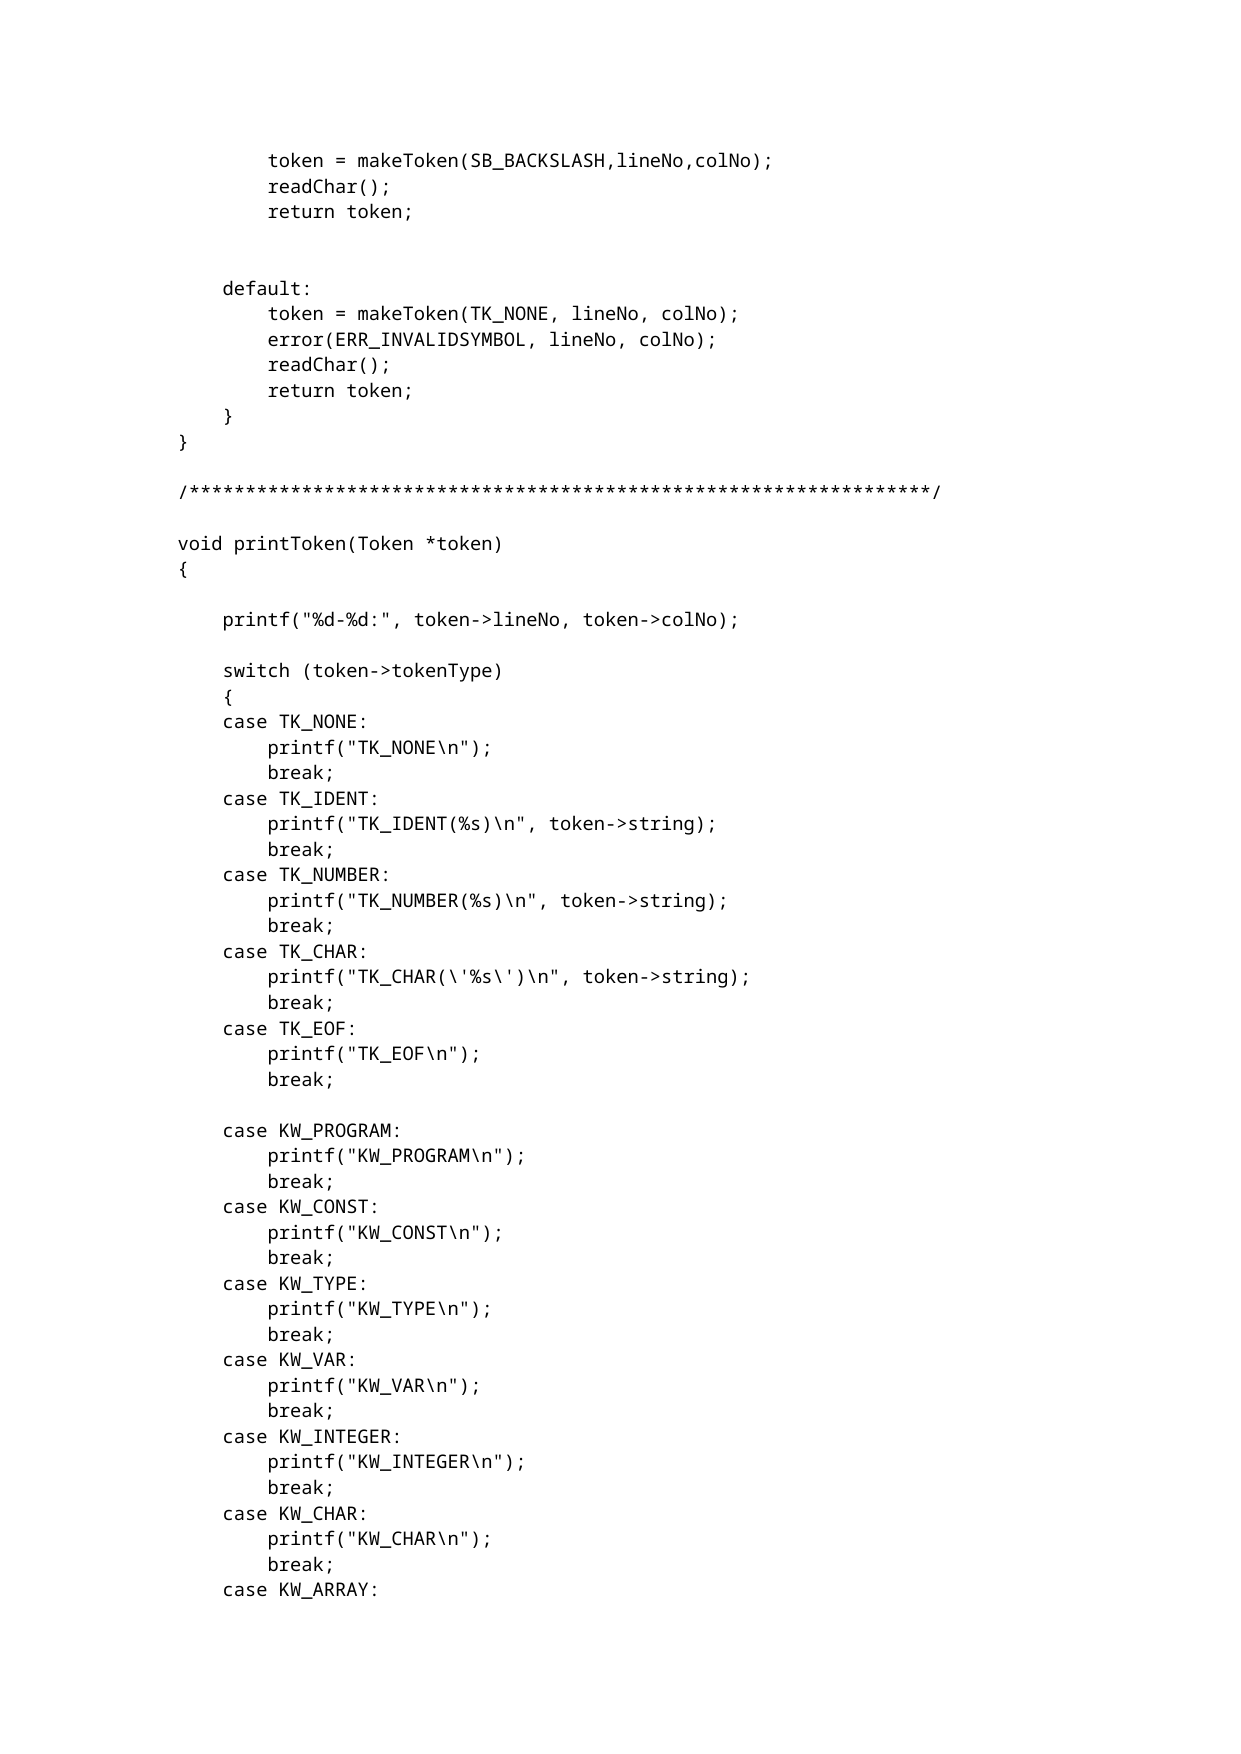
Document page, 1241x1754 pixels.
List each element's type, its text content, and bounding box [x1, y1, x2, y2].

text break; [177, 1066, 1122, 1091]
text printf("%d-%d:", token->lineNo, token->colNo); [177, 607, 1122, 632]
text /******************************************************************/ [177, 479, 1122, 504]
text readChar(); [177, 351, 1122, 377]
text default: [177, 275, 1122, 300]
text break; [177, 913, 1122, 938]
text break; [177, 1551, 1122, 1576]
text { [177, 556, 1122, 581]
text case TK_NUMBER: [177, 862, 1122, 887]
text return token; [177, 377, 1122, 402]
text token = makeToken(SB_BACKSLASH,lineNo,colNo); [177, 148, 1122, 173]
text printf("KW_CONST\n"); [177, 1219, 1122, 1244]
text case TK_CHAR: [177, 938, 1122, 964]
text case KW_ARRAY: [177, 1576, 1122, 1602]
text error(ERR_INVALIDSYMBOL, lineNo, colNo); [177, 326, 1122, 351]
text break; [177, 1398, 1122, 1423]
text break; [177, 989, 1122, 1015]
text case TK_EOF: [177, 1015, 1122, 1040]
text break; [177, 1244, 1122, 1270]
text break; [177, 1321, 1122, 1347]
text case KW_INTEGER: [177, 1423, 1122, 1449]
text printf("KW_INTEGER\n"); [177, 1449, 1122, 1474]
text void printToken(Token *token) [177, 530, 1122, 556]
text printf("TK_EOF\n"); [177, 1040, 1122, 1066]
text printf("KW_TYPE\n"); [177, 1296, 1122, 1321]
text printf("TK_NUMBER(%s)\n", token->string); [177, 887, 1122, 913]
text } [177, 428, 1122, 453]
text { [177, 683, 1122, 709]
text } [177, 402, 1122, 428]
text printf("KW_CHAR\n"); [177, 1525, 1122, 1551]
text printf("KW_PROGRAM\n"); [177, 1142, 1122, 1168]
text printf("TK_CHAR(\'%s\')\n", token->string); [177, 964, 1122, 989]
text token = makeToken(TK_NONE, lineNo, colNo); [177, 300, 1122, 326]
text case TK_IDENT: [177, 785, 1122, 811]
text case KW_PROGRAM: [177, 1117, 1122, 1142]
text printf("TK_NONE\n"); [177, 734, 1122, 760]
text break; [177, 1474, 1122, 1500]
text break; [177, 836, 1122, 862]
text printf("KW_VAR\n"); [177, 1372, 1122, 1398]
text break; [177, 760, 1122, 785]
text readChar(); [177, 173, 1122, 199]
text break; [177, 1168, 1122, 1193]
text case KW_CONST: [177, 1193, 1122, 1219]
text case KW_VAR: [177, 1347, 1122, 1372]
text case TK_NONE: [177, 709, 1122, 734]
text return token; [177, 199, 1122, 224]
text printf("TK_IDENT(%s)\n", token->string); [177, 811, 1122, 836]
text case KW_TYPE: [177, 1270, 1122, 1296]
text case KW_CHAR: [177, 1500, 1122, 1525]
text switch (token->tokenType) [177, 658, 1122, 683]
